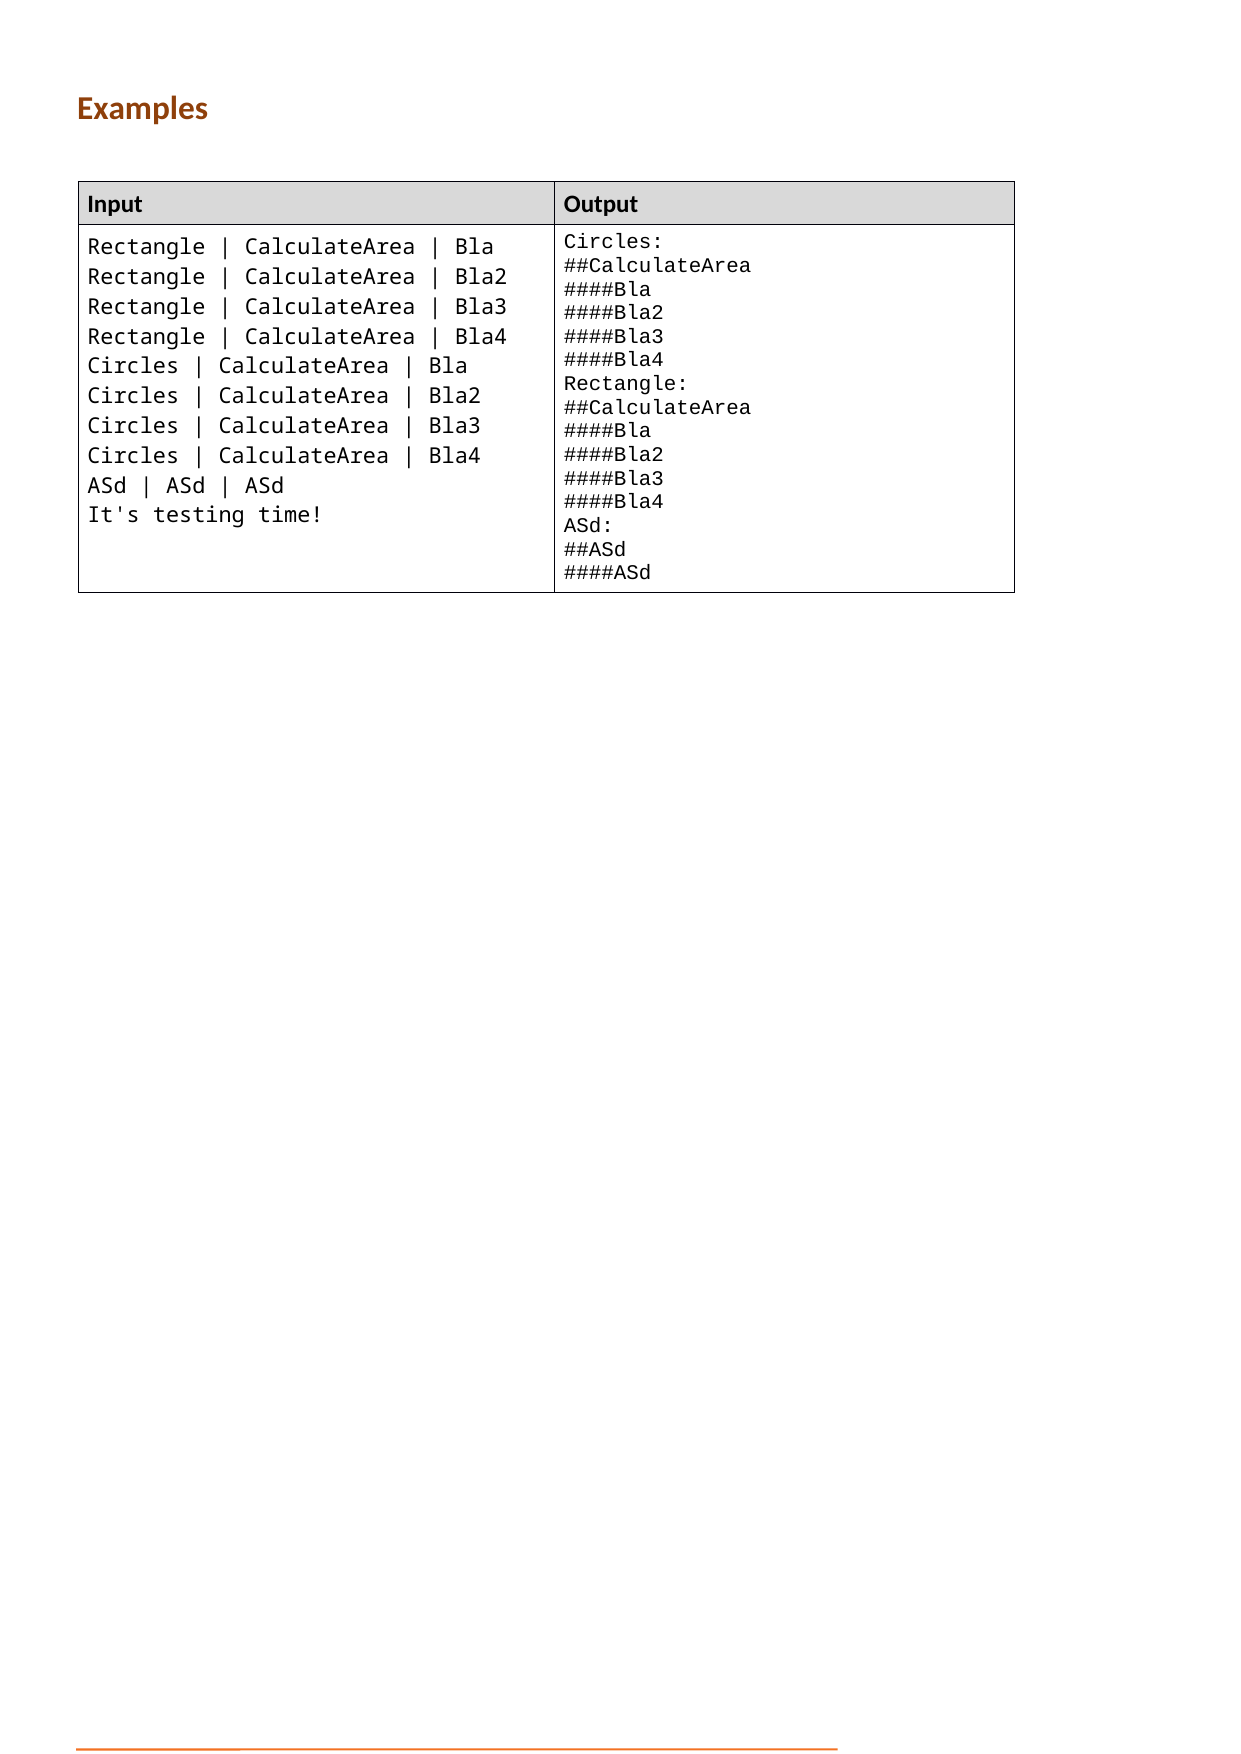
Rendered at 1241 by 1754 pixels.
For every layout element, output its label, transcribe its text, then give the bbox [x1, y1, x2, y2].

subtitle Examples [77, 87, 1163, 128]
table_cell Rectangle | CalculateArea | Bla Rectangle | CalculateArea | Bla2 Rectangle | CalculateArea | Bla3 Rectangle | CalculateArea | Bla4 Circles | CalculateArea | Bla Circles | CalculateArea | Bla2 Circles | CalculateArea | Bla3 Circles | CalculateArea | Bla4 ASd | ASd | ASd It's testing time! [79, 225, 554, 592]
table_header Output [555, 182, 1014, 224]
table_header Input [79, 182, 554, 224]
table_cell Circles: ##CalculateArea ####Bla ####Bla2 ####Bla3 ####Bla4 Rectangle: ##CalculateArea ####Bla ####Bla2 ####Bla3 ####Bla4 ASd: ##ASd ####ASd [555, 225, 1014, 592]
